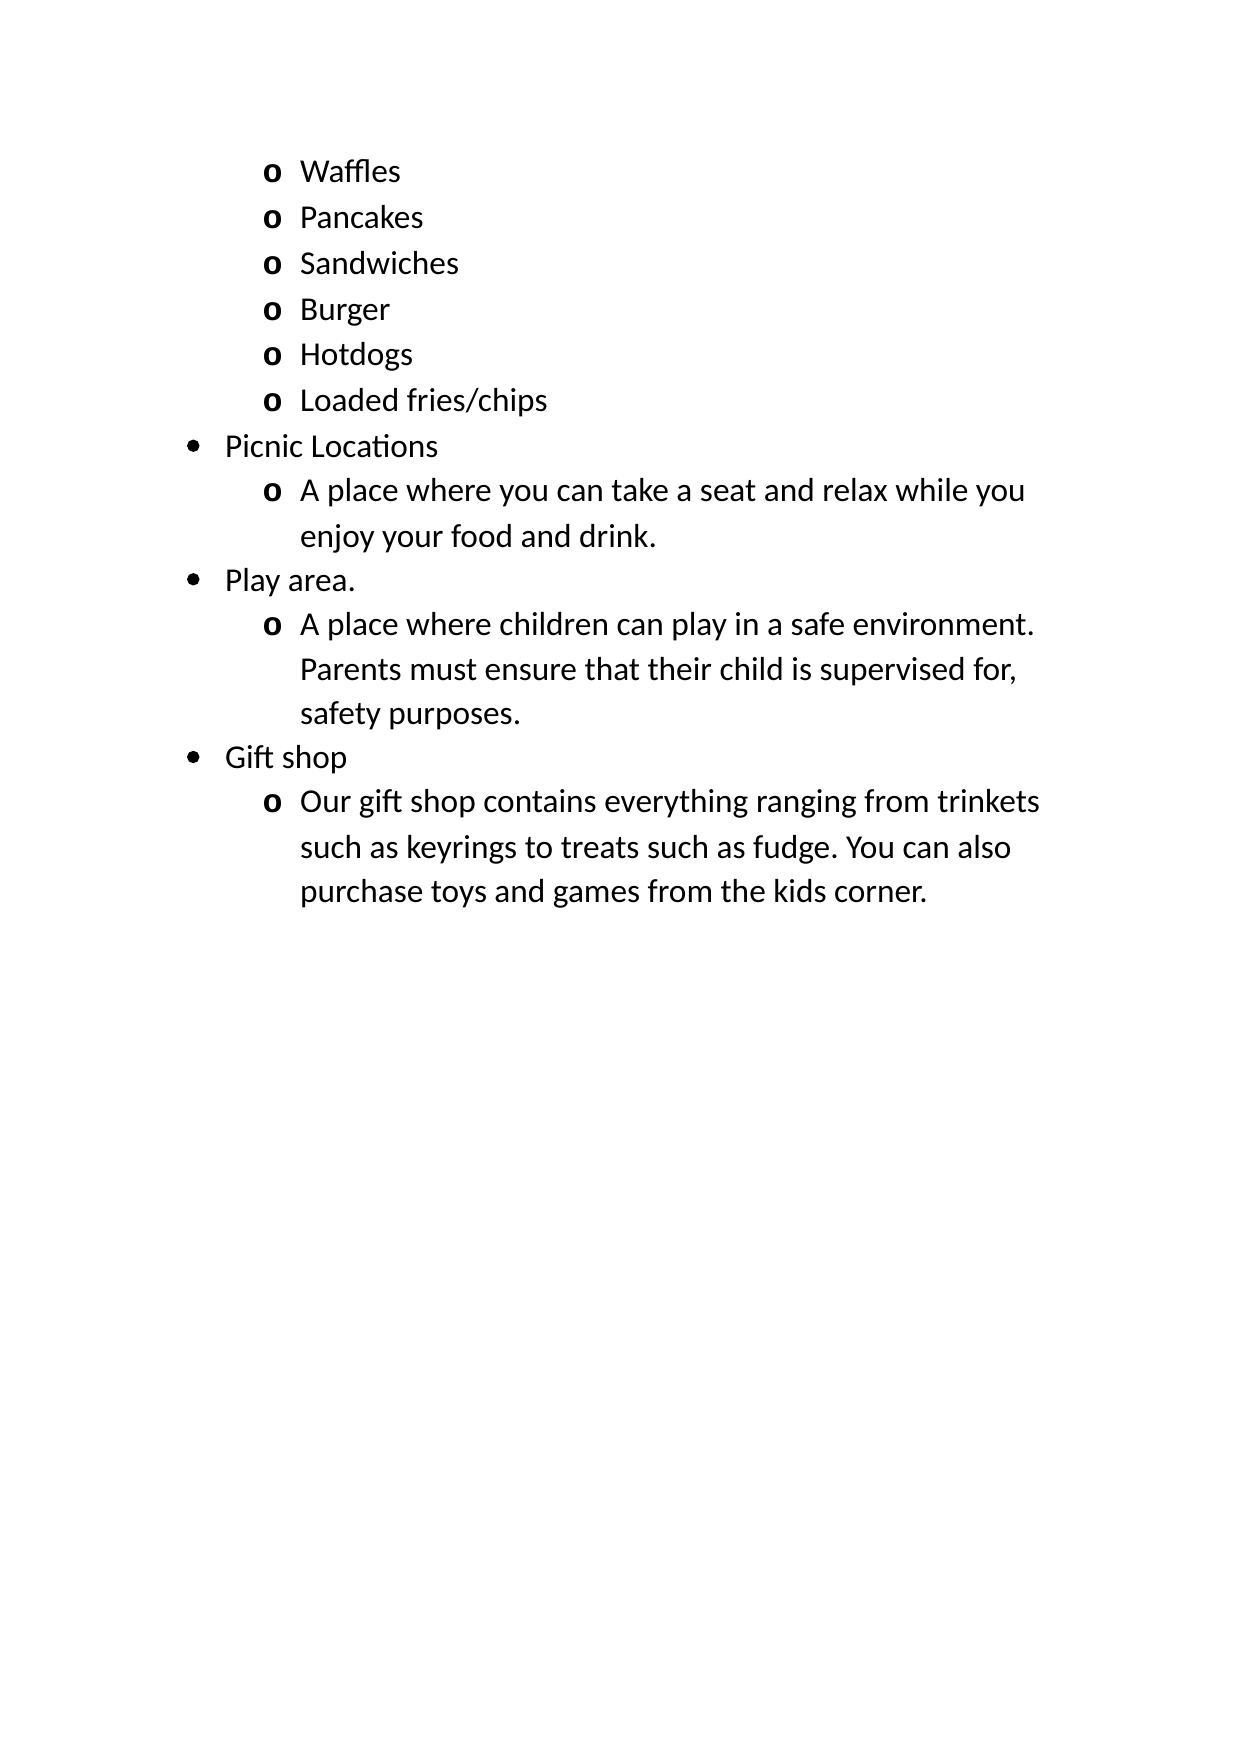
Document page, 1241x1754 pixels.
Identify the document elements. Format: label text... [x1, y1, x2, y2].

list Loaded fries/chips [262, 379, 1090, 422]
list Picnic Locations [187, 425, 1090, 466]
list Gift shop [187, 736, 1090, 777]
list Hotdogs [262, 333, 1090, 376]
list Play area. [187, 559, 1090, 599]
list Our gift shop contains everything ranging from trinkets such as keyrings to treats such as fudge. You can also purchase toys and games from the kids corner. [262, 780, 1090, 911]
list Burger [262, 287, 1090, 330]
list Waffles [262, 150, 1090, 192]
list Pancakes [262, 196, 1090, 238]
list A place where children can play in a safe environment. Parents must ensure that their child is supervised for, safety purposes. [262, 603, 1090, 733]
list Sandwiches [262, 242, 1090, 284]
list A place where you can take a seat and relax while you enjoy your food and drink. [262, 469, 1090, 555]
